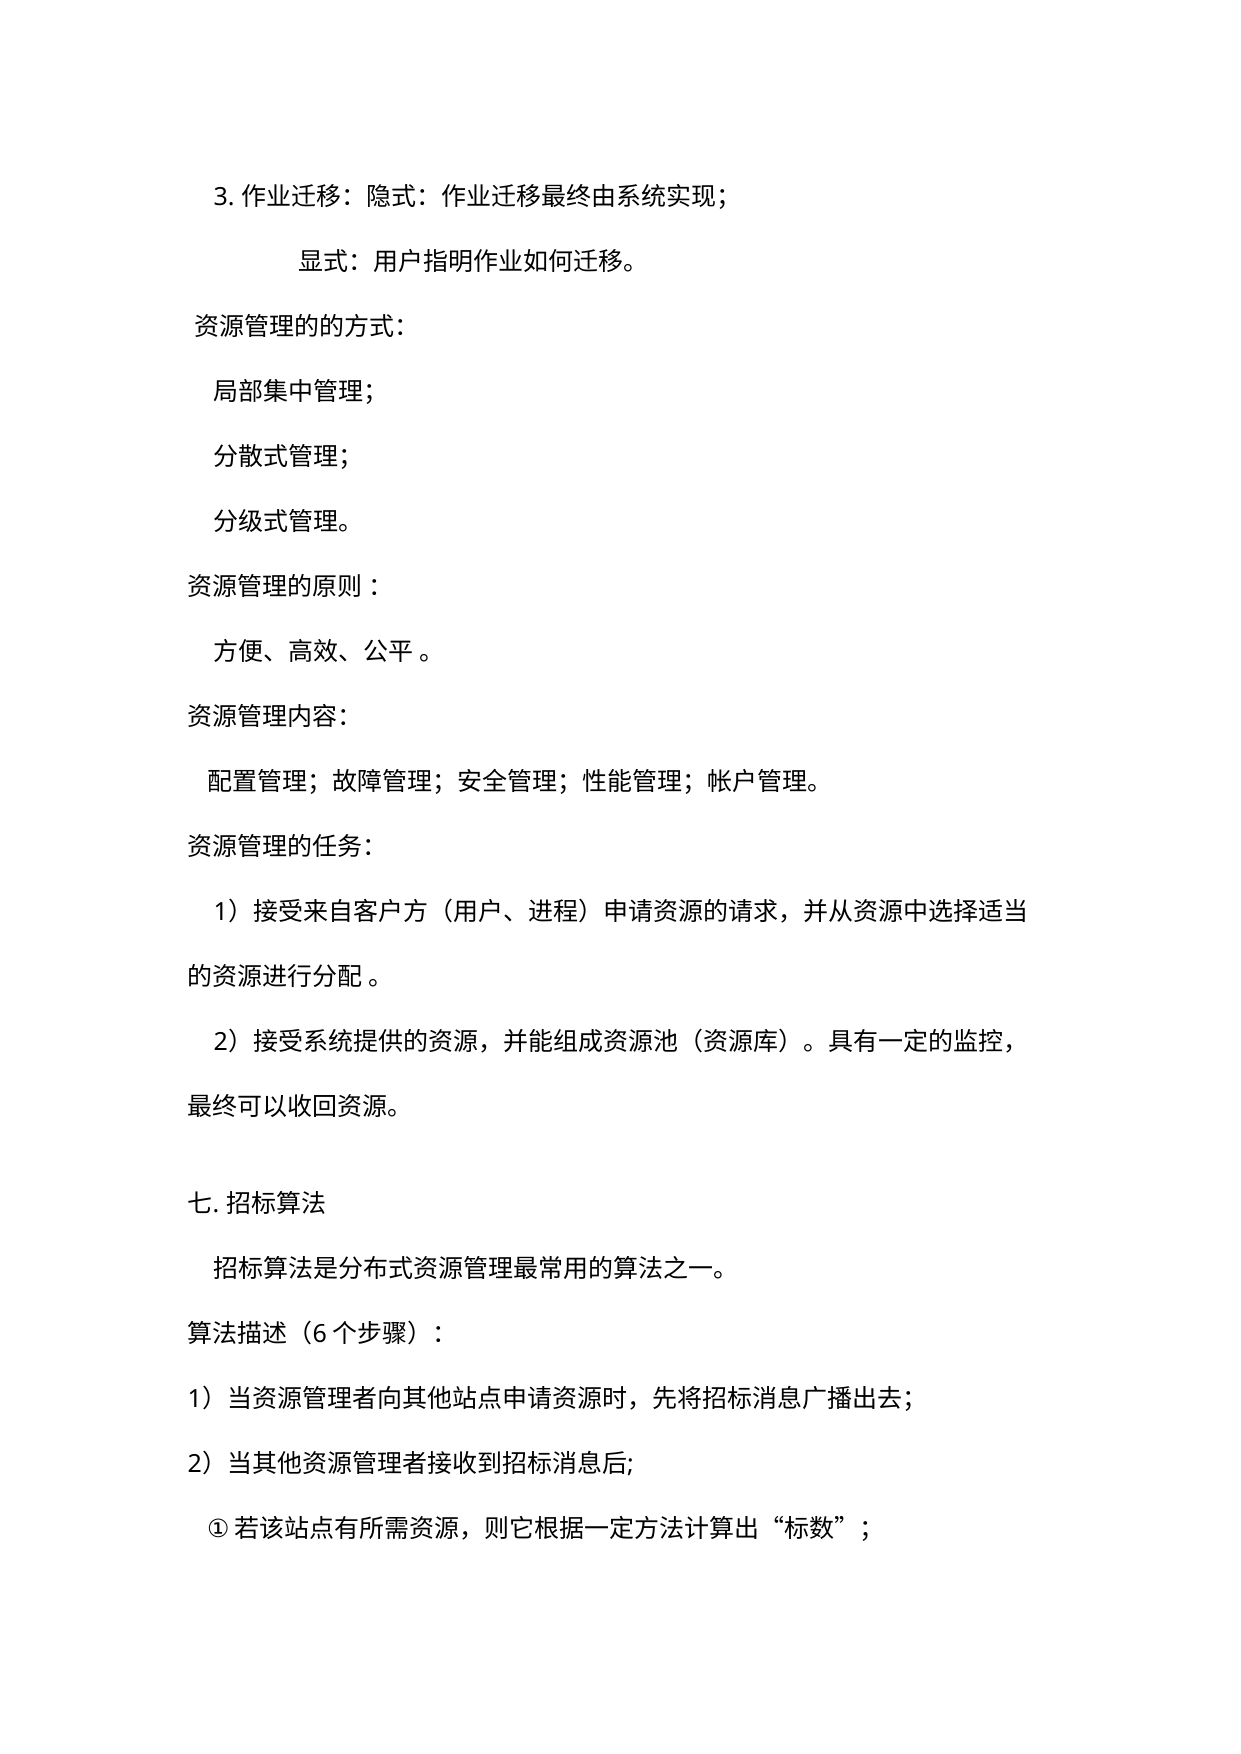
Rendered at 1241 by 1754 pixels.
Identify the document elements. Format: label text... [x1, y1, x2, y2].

text 显式：用户指明作业如何迁移。 [187, 227, 1053, 292]
text 3. 作业迁移：隐式：作业迁移最终由系统实现； [187, 162, 1053, 227]
text 招标算法是分布式资源管理最常用的算法之一。 [187, 1234, 1053, 1299]
text 资源管理的的方式： [187, 292, 1053, 357]
text 1）接受来自客户方（用户、进程）申请资源的请求，并从资源中选择适当的资源进行分配 。 [187, 877, 1053, 1007]
text 资源管理内容： [187, 682, 1053, 747]
text 资源管理的任务： [187, 812, 1053, 877]
text 局部集中管理； [187, 357, 1053, 422]
text 配置管理；故障管理；安全管理；性能管理；帐户管理。 [187, 747, 1053, 812]
text 分散式管理； [187, 422, 1053, 487]
text 七. 招标算法 [187, 1169, 1053, 1234]
text 2）接受系统提供的资源，并能组成资源池（资源库）。具有一定的监控，最终可以收回资源。 [187, 1007, 1053, 1137]
text 2）当其他资源管理者接收到招标消息后; [187, 1429, 1053, 1494]
text 方便、高效、公平 。 [187, 617, 1053, 682]
text 资源管理的原则 ： [187, 552, 1053, 617]
text ①若该站点有所需资源，则它根据一定方法计算出“标数”； [187, 1494, 1053, 1559]
text 算法描述（6个步骤）： [187, 1299, 1053, 1364]
text 1）当资源管理者向其他站点申请资源时，先将招标消息广播出去； [187, 1364, 1053, 1429]
text 分级式管理。 [187, 487, 1053, 552]
